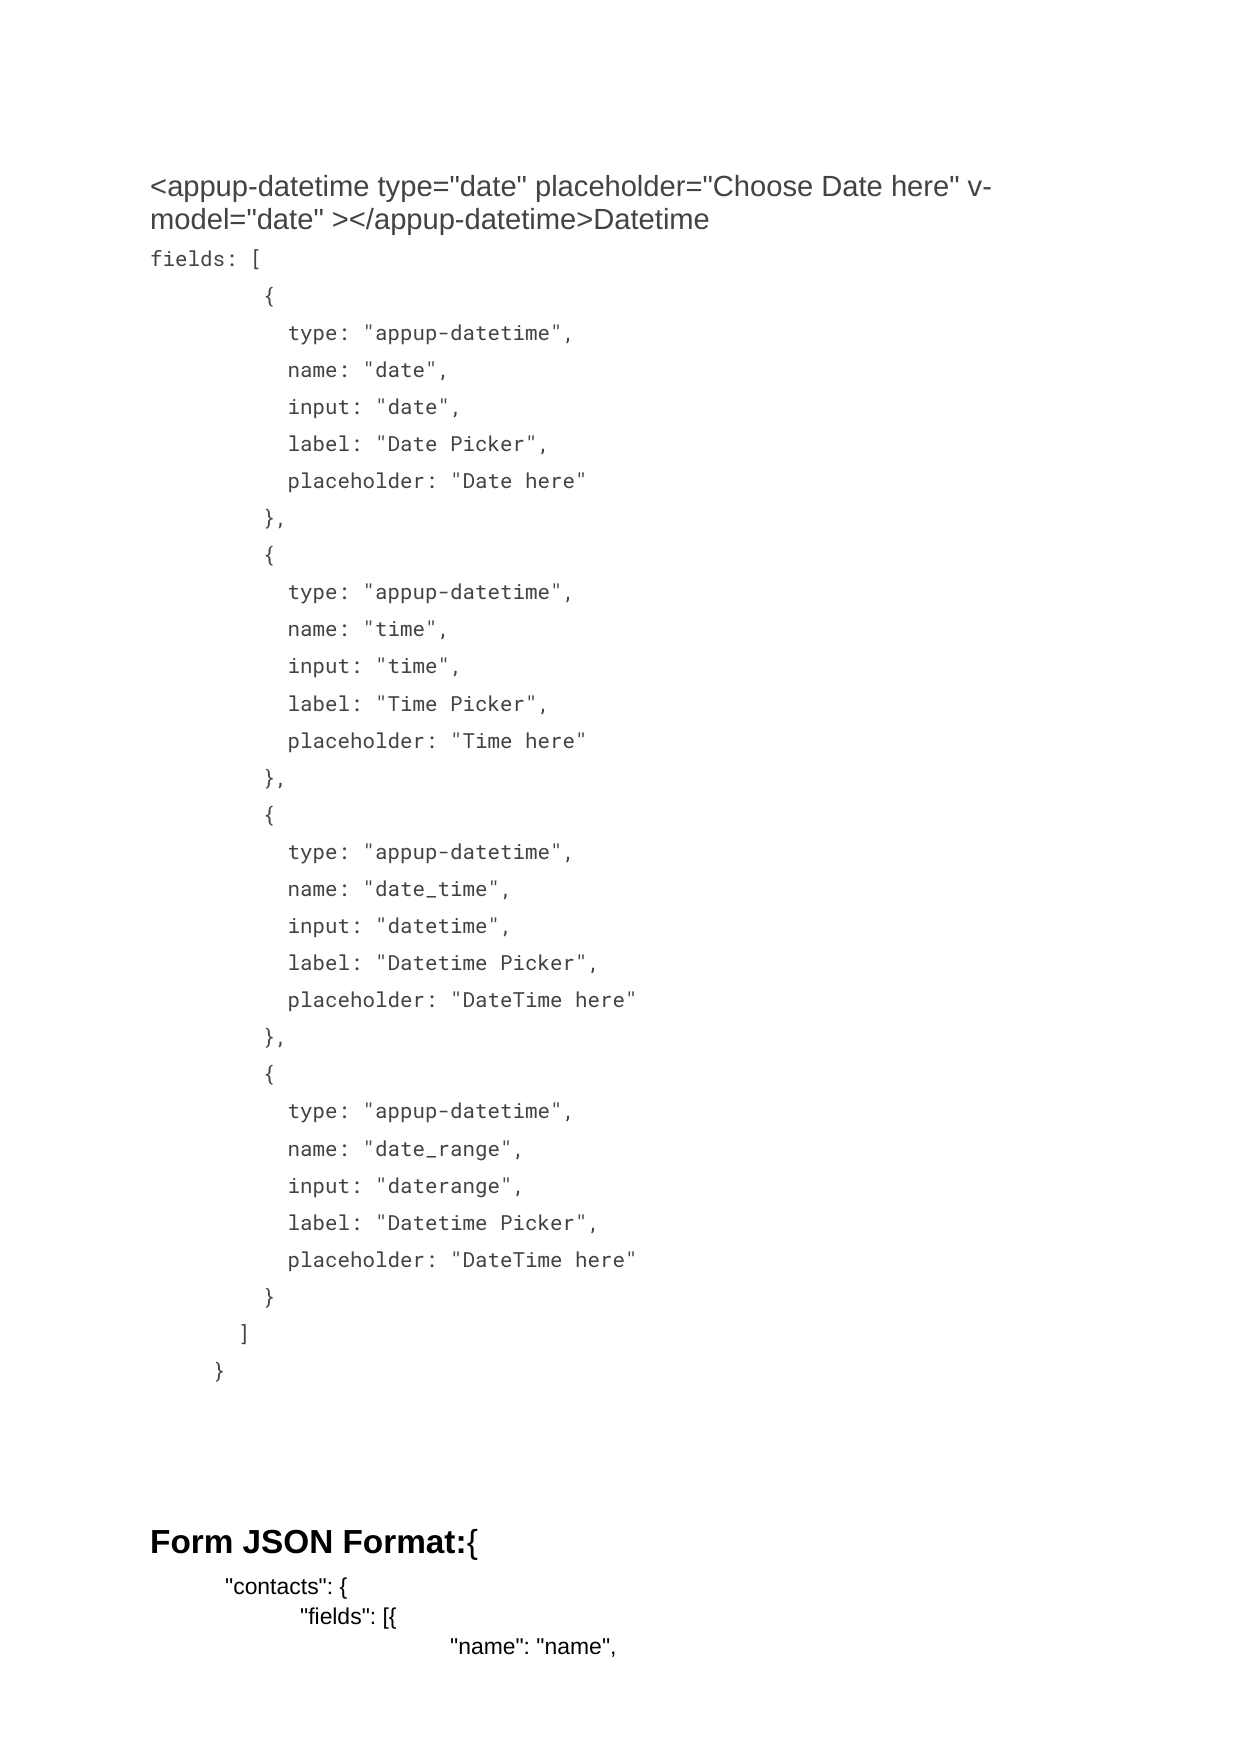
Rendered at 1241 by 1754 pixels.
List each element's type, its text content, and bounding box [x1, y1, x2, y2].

text name: "date_range", [150, 1134, 1090, 1162]
text name: "time", [150, 615, 1090, 642]
text type: "appup-datetime", [150, 318, 1090, 346]
text "fields": [{ [150, 1603, 1090, 1629]
text input: "date", [150, 392, 1090, 420]
text { [150, 281, 1090, 309]
text label: "Date Picker", [150, 429, 1090, 457]
text type: "appup-datetime", [150, 1097, 1090, 1124]
text name: "date_time", [150, 874, 1090, 902]
text placeholder: "Date here" [150, 467, 1090, 494]
text placeholder: "DateTime here" [150, 986, 1090, 1013]
text type: "appup-datetime", [150, 578, 1090, 605]
text name: "date", [150, 355, 1090, 383]
text { [150, 541, 1090, 568]
text ] [150, 1319, 1090, 1347]
text label: "Datetime Picker", [150, 1208, 1090, 1236]
text placeholder: "DateTime here" [150, 1245, 1090, 1273]
text }, [150, 1023, 1090, 1050]
subtitle Form JSON Format:{ [150, 1522, 1090, 1560]
text } [150, 1357, 1090, 1384]
text }, [150, 504, 1090, 531]
text "name": "name", [150, 1633, 1090, 1659]
text label: "Datetime Picker", [150, 949, 1090, 976]
text input: "daterange", [150, 1171, 1090, 1199]
text } [150, 1282, 1090, 1310]
text { [150, 1060, 1090, 1087]
text }, [150, 763, 1090, 791]
text placeholder: "Time here" [150, 726, 1090, 754]
text { [150, 800, 1090, 828]
subtitle <appup-datetime type="date" placeholder="Choose Date here" v-model="date" ></appup-datetime>Datetime [150, 169, 1090, 236]
text fields: [ [150, 244, 1090, 272]
text "contacts": { [150, 1573, 1090, 1599]
text input: "datetime", [150, 912, 1090, 939]
text type: "appup-datetime", [150, 837, 1090, 865]
text label: "Time Picker", [150, 689, 1090, 717]
text input: "time", [150, 652, 1090, 679]
